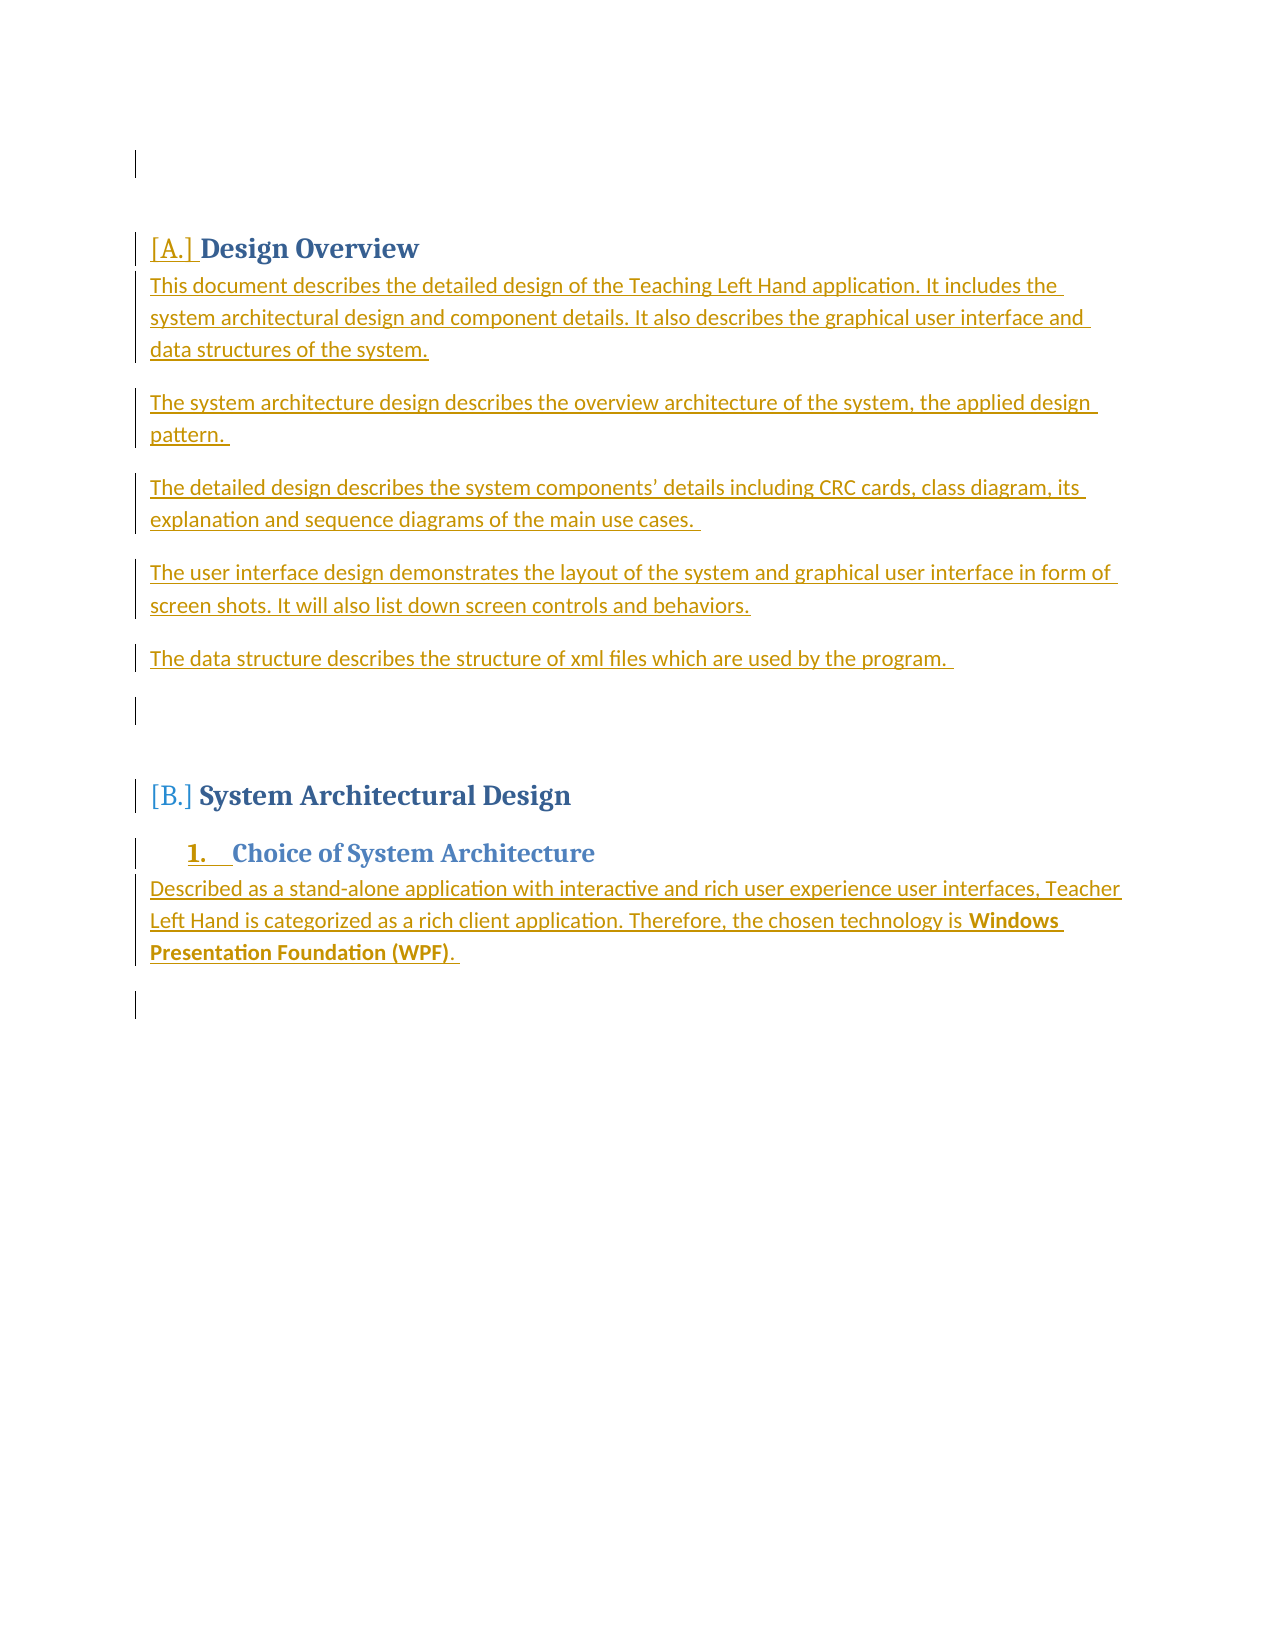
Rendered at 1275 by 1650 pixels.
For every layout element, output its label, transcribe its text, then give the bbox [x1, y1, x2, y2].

subtitle Design Overview [150, 232, 1125, 266]
subtitle Choice of System Architecture [187, 838, 1125, 869]
subtitle System Architectural Design [150, 779, 1125, 812]
